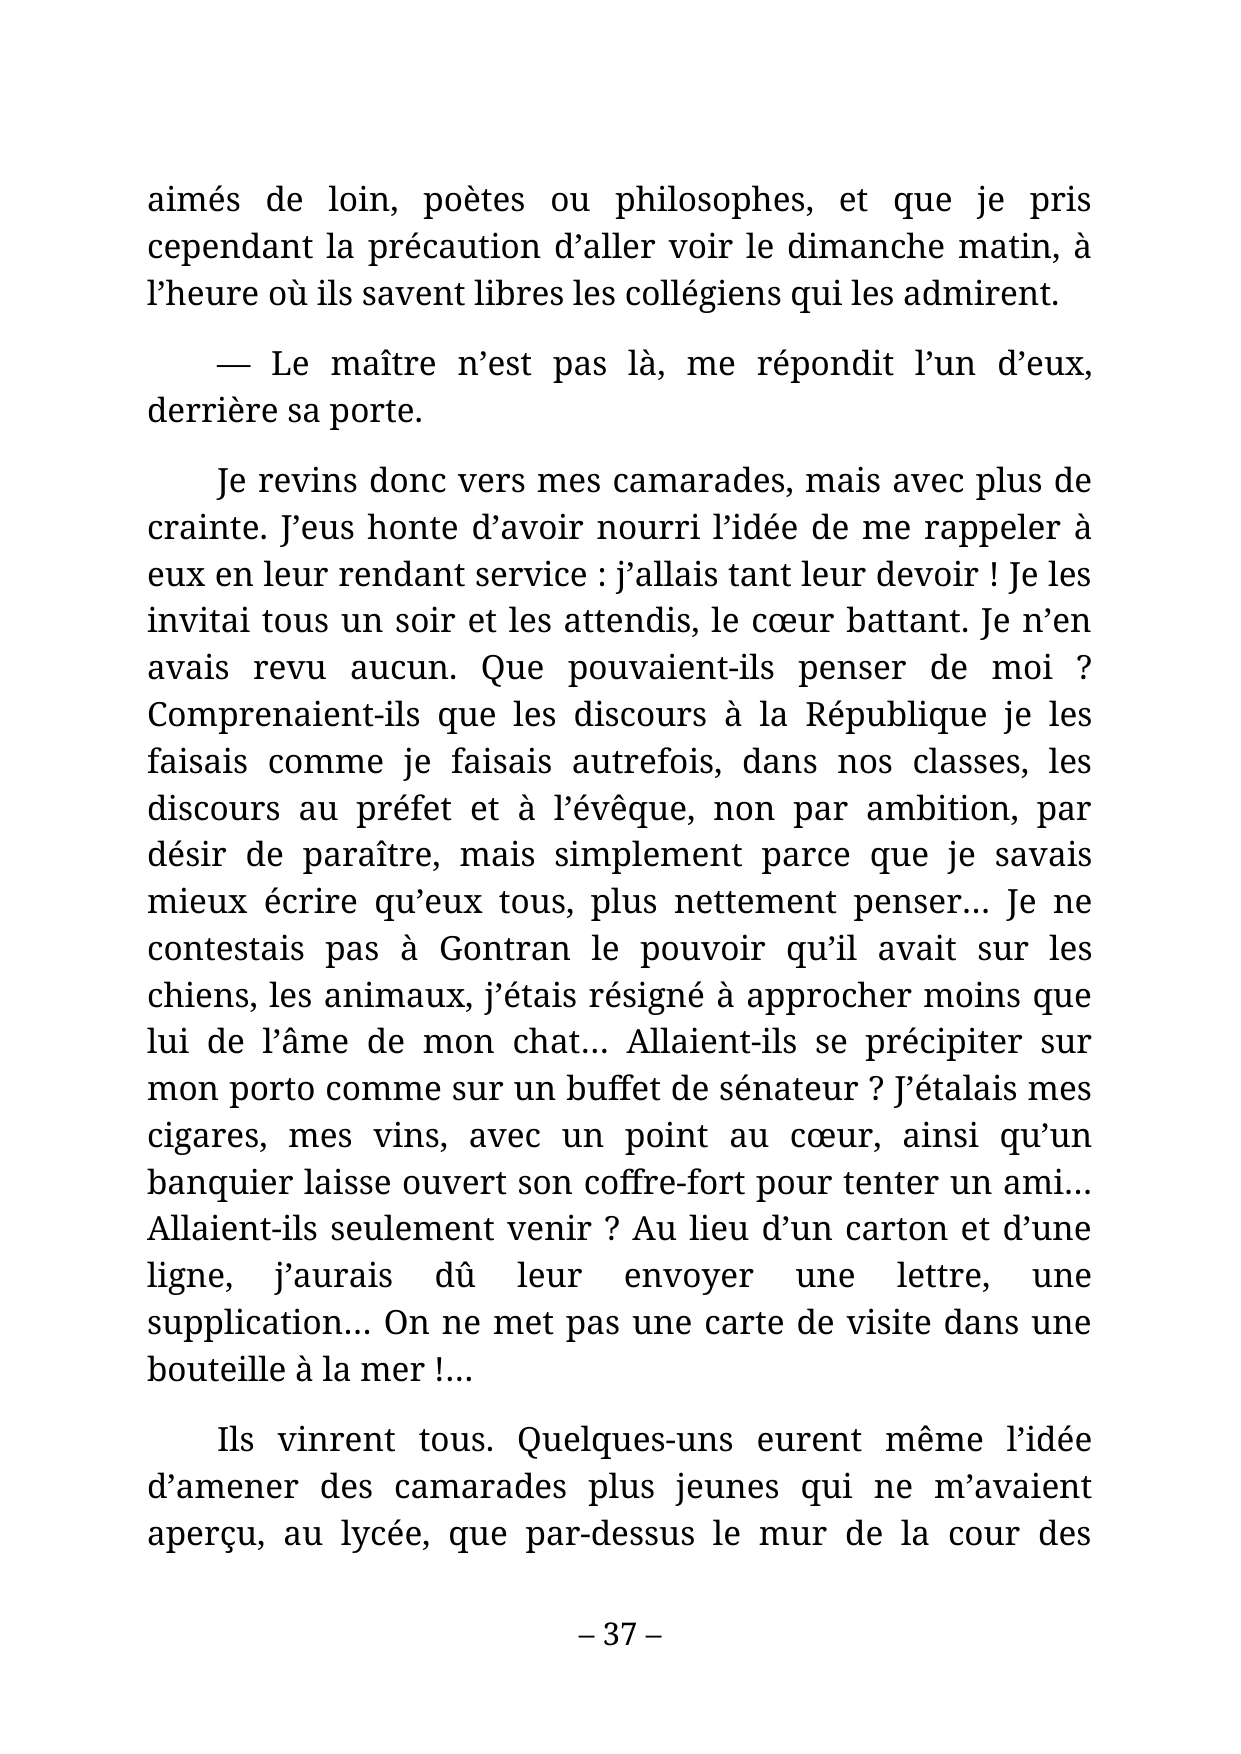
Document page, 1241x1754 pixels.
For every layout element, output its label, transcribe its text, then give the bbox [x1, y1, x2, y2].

text Je revins donc vers mes camarades, mais avec plus de crainte. J’eus honte d’avoir nourri l’idée de me rappeler à eux en leur rendant service : j’allais tant leur devoir ! Je les invitai tous un soir et les attendis, le cœur battant. Je n’en avais revu aucun. Que pouvaient-ils penser de moi ? Comprenaient-ils que les discours à la République je les faisais comme je faisais autrefois, dans nos classes, les discours au préfet et à l’évêque, non par ambition, par désir de paraître, mais simplement parce que je savais mieux écrire qu’eux tous, plus nettement penser… Je ne contestais pas à Gontran le pouvoir qu’il avait sur les chiens, les animaux, j’étais résigné à approcher moins que lui de l’âme de mon chat… Allaient-ils se précipiter sur mon porto comme sur un buffet de sénateur ? J’étalais mes cigares, mes vins, avec un point au cœur, ainsi qu’un banquier laisse ouvert son coffre-fort pour tenter un ami… Allaient-ils seulement venir ? Au lieu d’un carton et d’une ligne, j’aurais dû leur envoyer une lettre, une supplication… On ne met pas une carte de visite dans une bouteille à la mer !… [147, 457, 1093, 1391]
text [147, 176, 1093, 315]
text — Le maître n’est pas là, me répondit l’un d’eux, derrière sa porte. [147, 340, 1093, 432]
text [147, 1416, 1093, 1555]
